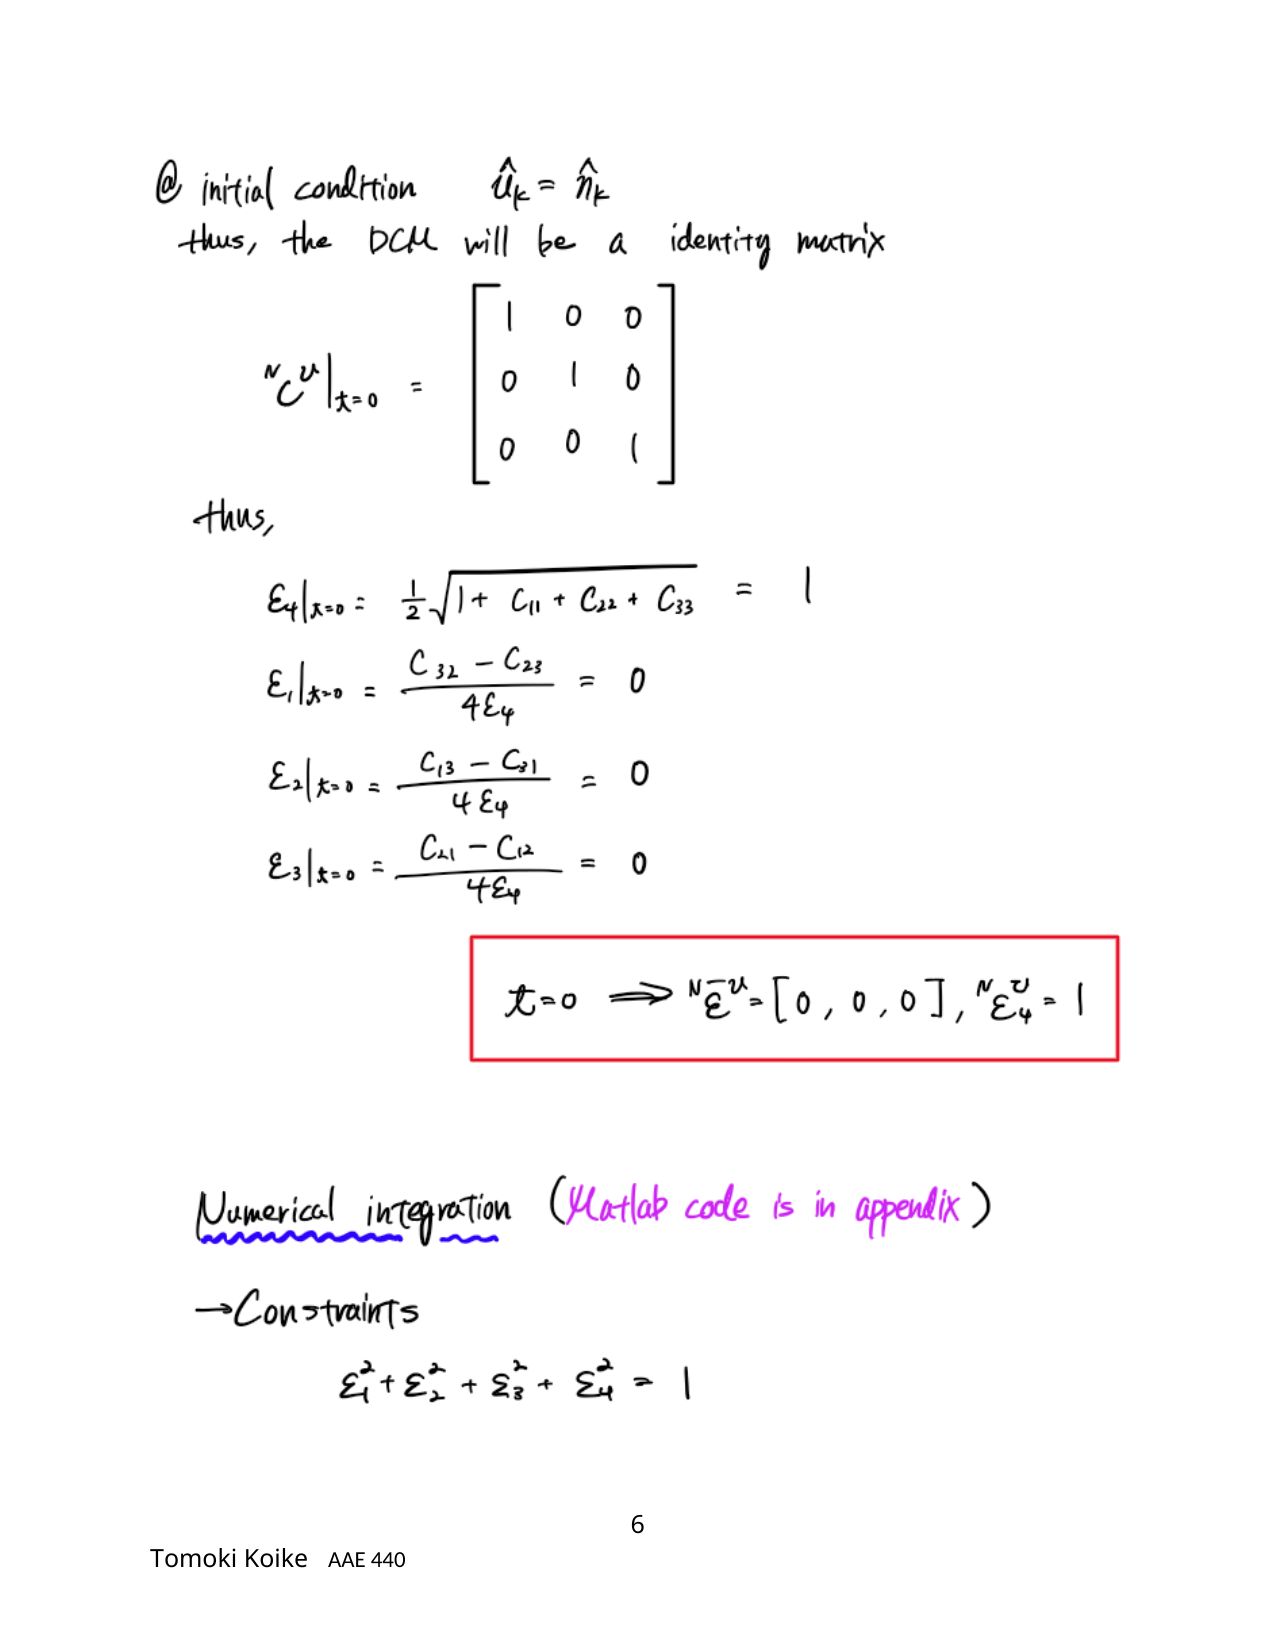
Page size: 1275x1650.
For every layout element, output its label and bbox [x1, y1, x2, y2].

picture [150, 150, 1125, 1409]
